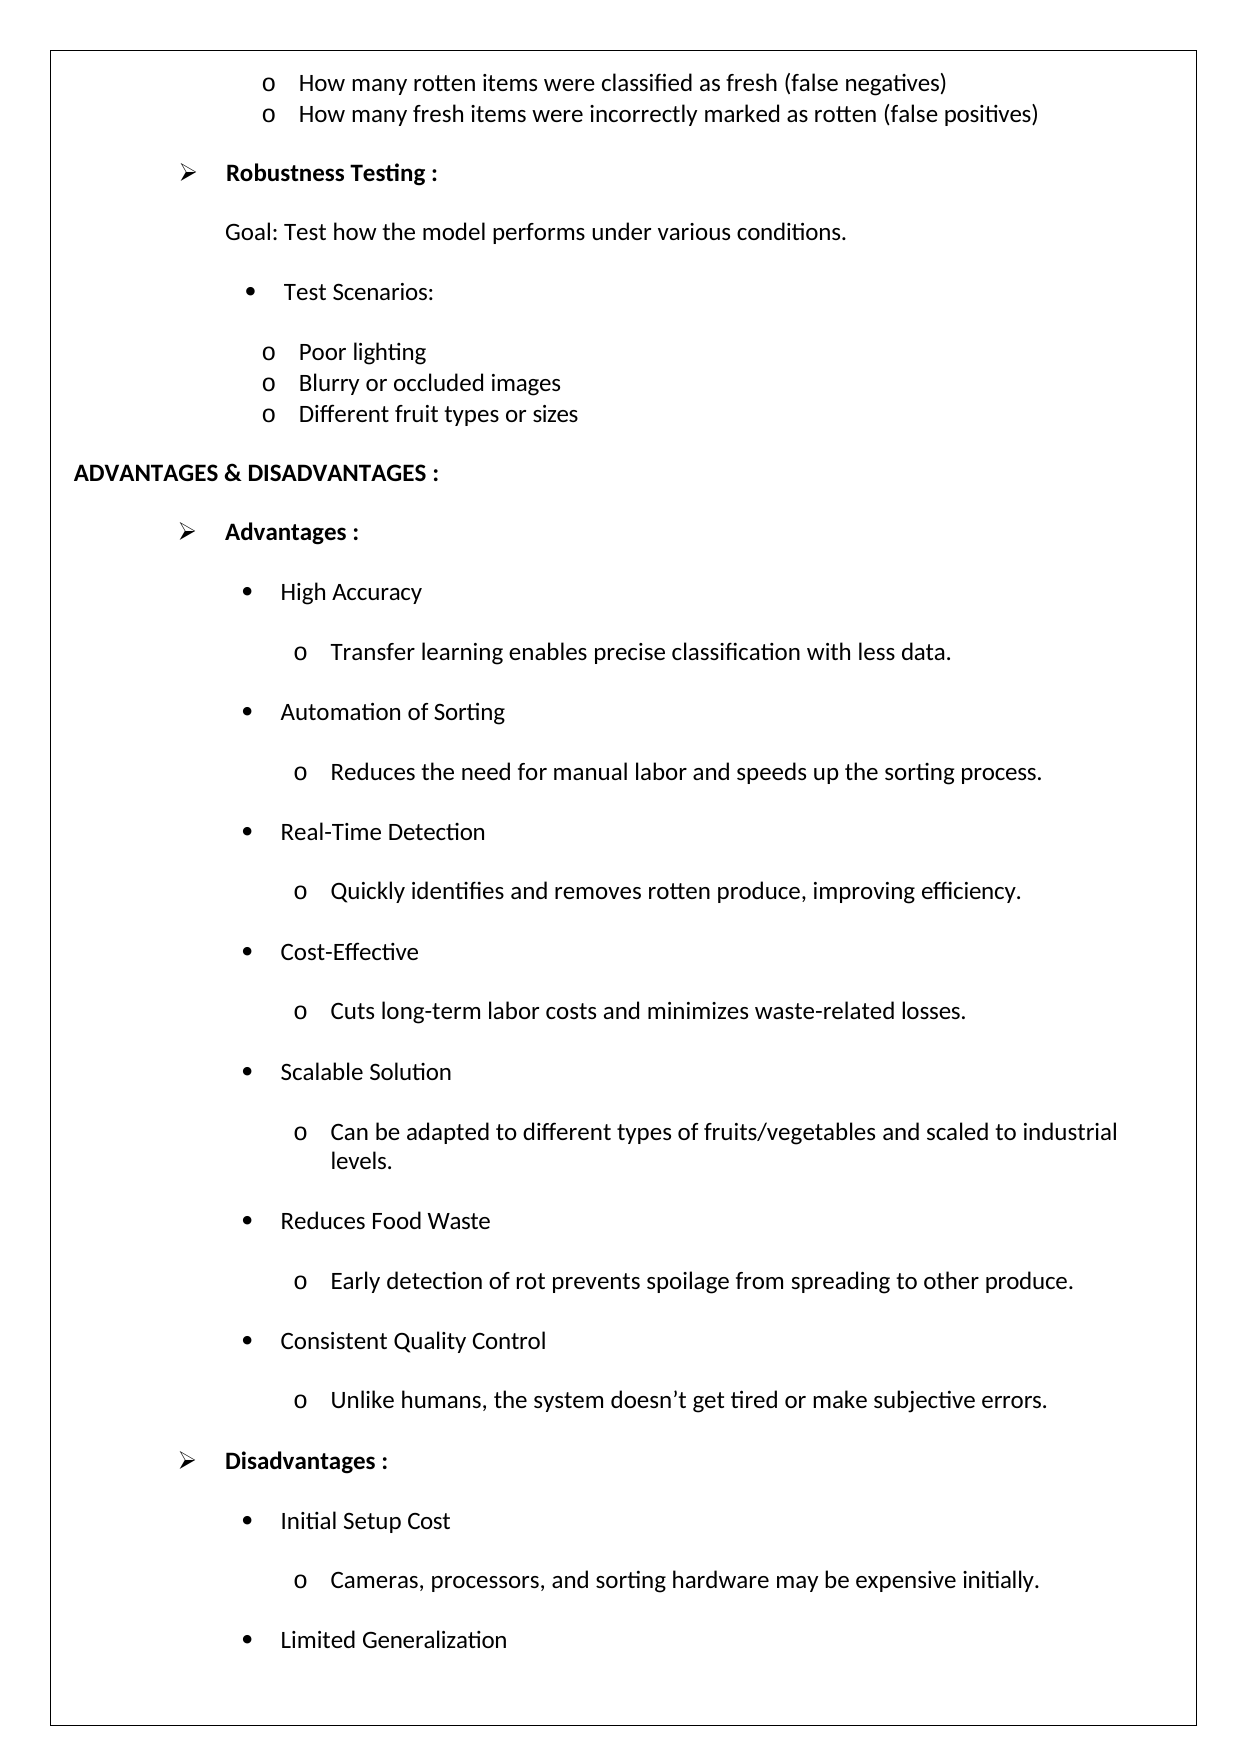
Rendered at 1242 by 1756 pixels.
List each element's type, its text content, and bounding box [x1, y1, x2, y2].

list How many fresh items were incorrectly marked as rotten (false positives) [261, 97, 1196, 128]
list Unlike humans, the system doesn’t get tired or make subjective errors. [293, 1385, 1196, 1416]
list Quickly identifies and removes rotten produce, improving efficiency. [293, 876, 1196, 907]
subtitle Advantages : [177, 517, 1196, 547]
text Goal: Test how the model performs under various conditions. [225, 216, 1196, 247]
list Cost-Effective [243, 936, 1196, 966]
subtitle Disadvantages : [177, 1445, 1196, 1475]
list How many rotten items were classified as fresh (false negatives) [261, 67, 1196, 97]
list Different fruit types or sizes [261, 397, 1196, 428]
subtitle ADVANTAGES & DISADVANTAGES : [73, 457, 1196, 487]
list Early detection of rot prevents spoilage from spreading to other produce. [293, 1265, 1196, 1297]
list Scalable Solution [243, 1056, 1196, 1086]
list High Accuracy [243, 576, 1196, 607]
list Initial Setup Cost [243, 1505, 1196, 1535]
list Poor lighting [261, 336, 1196, 367]
subtitle Robustness Testing : [59, 157, 439, 187]
list Reduces the need for manual labor and speeds up the sorting process. [293, 756, 1196, 787]
list Test Scenarios: [59, 276, 434, 307]
list Cameras, processors, and sorting hardware may be expensive initially. [293, 1564, 1196, 1596]
list Blurry or occluded images [261, 367, 1196, 397]
list Automation of Sorting [243, 696, 1196, 727]
list Reduces Food Waste [243, 1205, 1196, 1236]
list Real-Time Detection [243, 816, 1196, 846]
list Limited Generalization [243, 1625, 1196, 1655]
list Consistent Quality Control [243, 1325, 1196, 1356]
list Cuts long-term labor costs and minimizes waste-related losses. [293, 995, 1196, 1027]
list Can be adapted to different types of fruits/vegetables and scaled to industrial levels. [293, 1116, 1119, 1176]
list Transfer learning enables precise classification with less data. [293, 636, 1196, 667]
